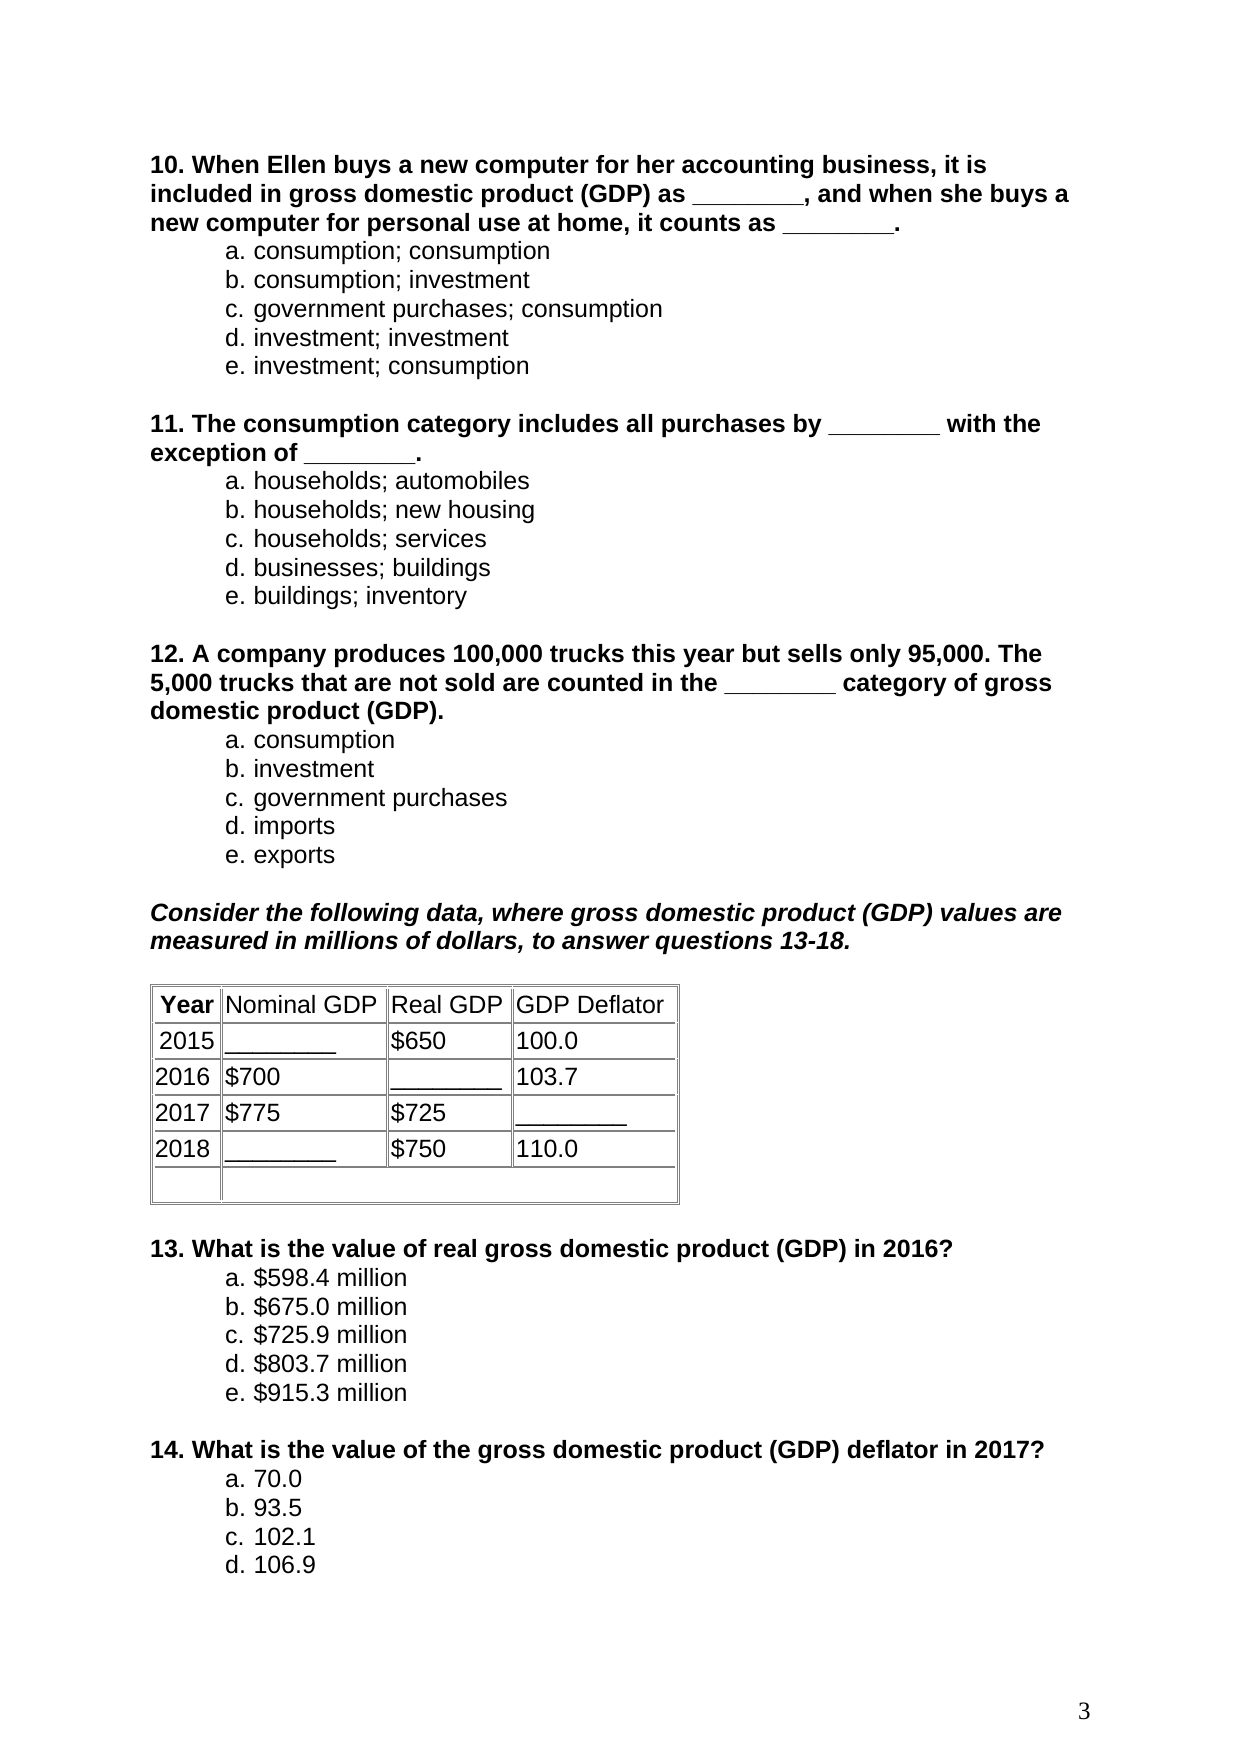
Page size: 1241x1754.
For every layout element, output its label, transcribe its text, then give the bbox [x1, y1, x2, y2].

list government purchases [225, 782, 1090, 811]
list 102.1 [225, 1522, 1090, 1550]
table_cell $775 [223, 1096, 386, 1130]
list exports [225, 840, 1090, 869]
text 11. The consumption category includes all purchases by ________ with the exception of ________. [150, 409, 1090, 466]
list investment; investment [225, 322, 1090, 351]
list businesses; buildings [225, 552, 1090, 581]
table_cell $750 [389, 1132, 511, 1166]
table_cell ________ [223, 1024, 386, 1058]
list 93.5 [225, 1493, 1090, 1522]
table_cell 2017 [153, 1094, 220, 1130]
list $803.7 million [225, 1349, 1090, 1378]
table_cell 2016 [153, 1058, 220, 1094]
table_cell [153, 1166, 222, 1202]
table_cell ________ [514, 1094, 677, 1130]
table_header GDP Deflator [513, 987, 677, 1021]
list $725.9 million [225, 1320, 1090, 1349]
list buildings; inventory [225, 581, 1090, 610]
table_cell $725 [389, 1096, 511, 1130]
table_header Real GDP [388, 985, 513, 1021]
text 14. What is the value of the gross domestic product (GDP) deflator in 2017? [150, 1435, 1090, 1464]
list $598.4 million [225, 1263, 1090, 1292]
table_cell 2018 [153, 1130, 220, 1166]
list households; services [225, 524, 1090, 552]
table_cell $700 [223, 1060, 386, 1094]
table_header Year [153, 985, 222, 1021]
list 70.0 [225, 1464, 1090, 1493]
text Consider the following data, where gross domestic product (GDP) values are measured in millions of dollars, to answer questions 13-18. [150, 897, 1090, 955]
list households; automobiles [225, 466, 1090, 495]
list $915.3 million [225, 1378, 1090, 1407]
text 12. A company produces 100,000 trucks this year but sells only 95,000. The 5,000 trucks that are not sold are counted in the ________ category of gross domestic product (GDP). [150, 639, 1090, 725]
text 10. When Ellen buys a new computer for her accounting business, it is included in gross domestic product (GDP) as ________, and when she buys a new computer for personal use at home, it counts as ________. [150, 150, 1090, 236]
list government purchases; consumption [225, 294, 1090, 322]
list consumption [225, 725, 1090, 754]
list investment; consumption [225, 351, 1090, 380]
table_cell 100.0 [514, 1021, 677, 1058]
table_cell ________ [223, 1132, 386, 1166]
table_cell [222, 1166, 677, 1202]
table_header Nominal GDP [222, 985, 388, 1021]
list 106.9 [225, 1550, 1090, 1579]
table_cell ________ [389, 1060, 511, 1094]
table_cell 2015 [153, 1021, 220, 1058]
list consumption; consumption [225, 236, 1090, 265]
list $675.0 million [225, 1292, 1090, 1320]
table_cell $650 [389, 1024, 511, 1058]
text 13. What is the value of real gross domestic product (GDP) in 2016? [150, 1234, 1090, 1263]
list investment [225, 754, 1090, 782]
list imports [225, 811, 1090, 840]
table_cell 110.0 [514, 1130, 677, 1166]
table_cell 103.7 [514, 1058, 677, 1094]
list consumption; investment [225, 265, 1090, 294]
list households; new housing [225, 495, 1090, 524]
